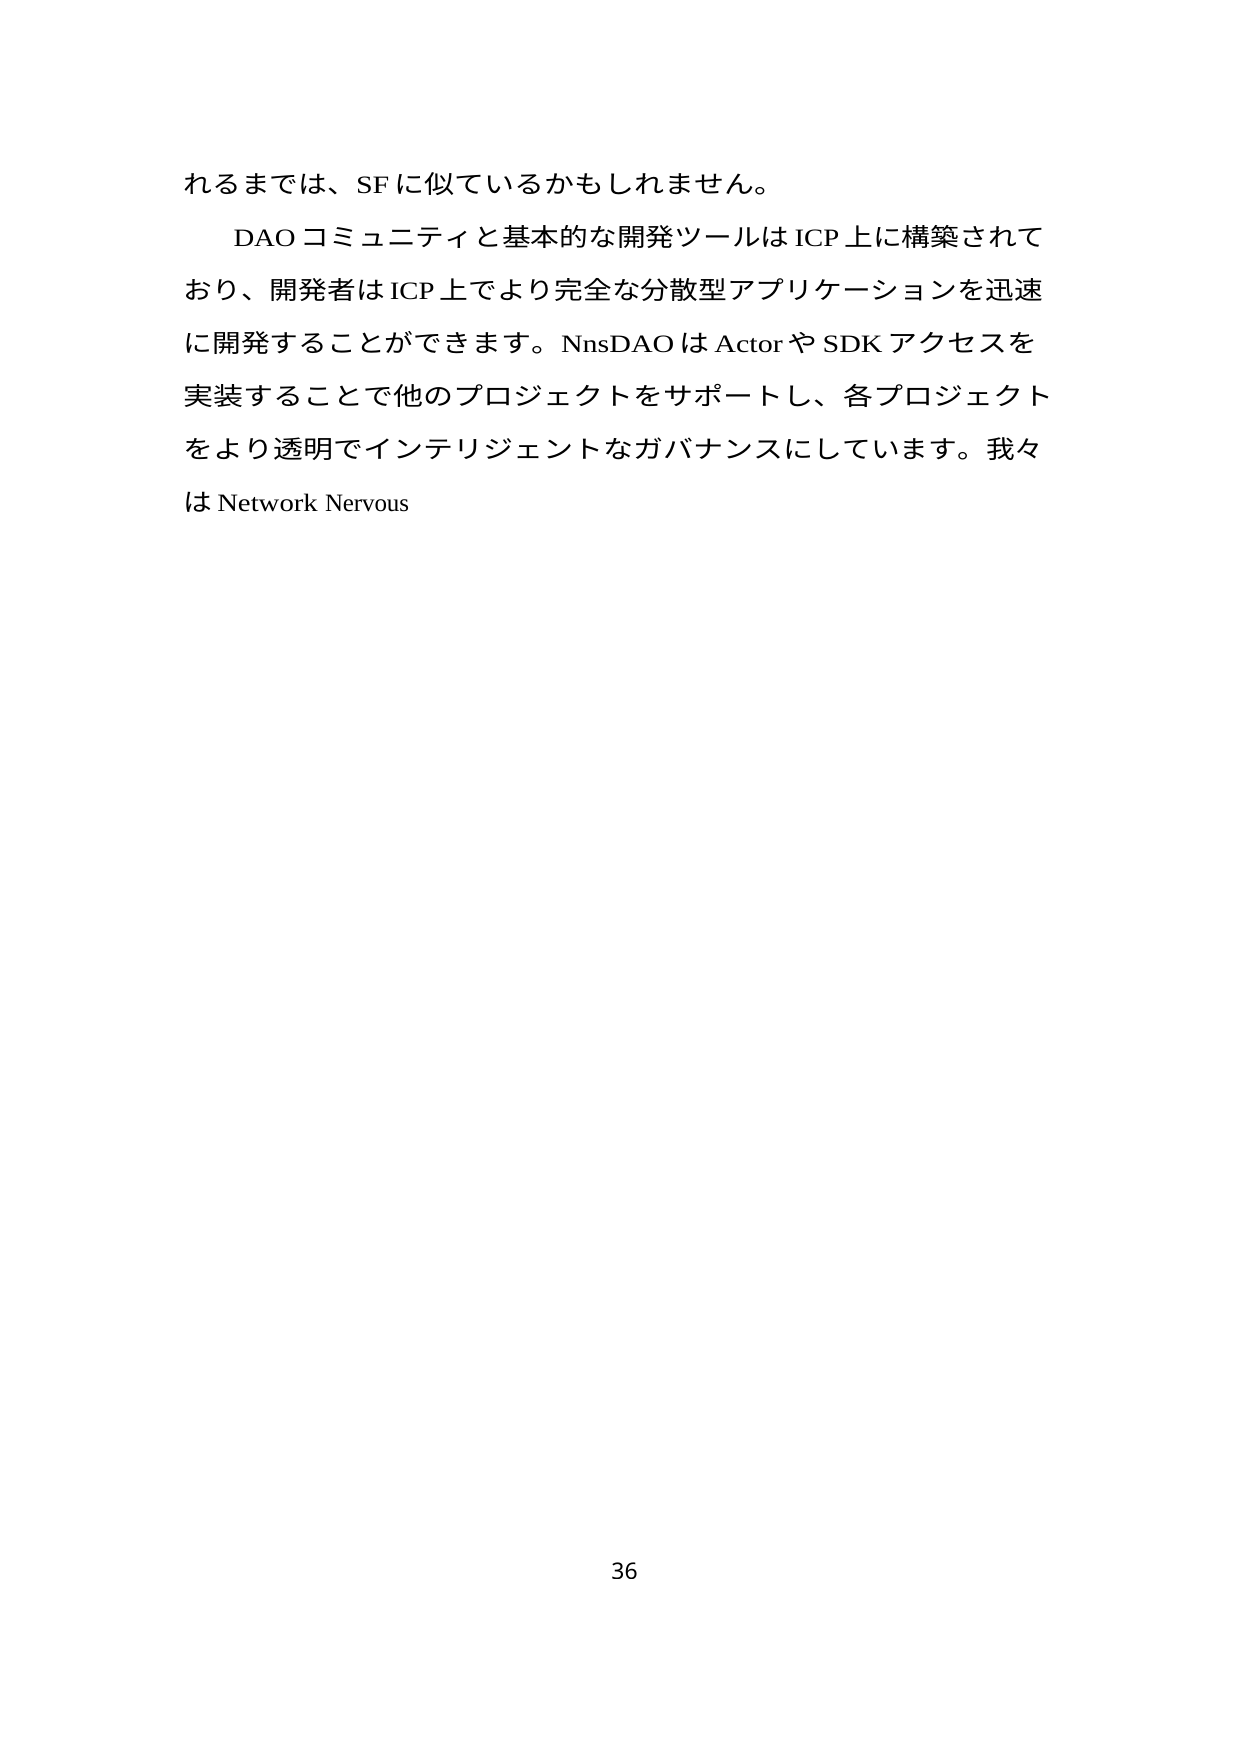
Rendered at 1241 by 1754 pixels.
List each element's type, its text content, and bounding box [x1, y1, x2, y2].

text DAOコミュニティと基本的な開発ツールはICP上に構築されており、開発者はICP上でより完全な分散型アプリケーションを迅速に開発することができます。NnsDAOはActorやSDKアクセスを実装することで他のプロジェクトをサポートし、各プロジェクトをより透明でインテリジェントなガバナンスにしています。我々はNetwork Nervous [183, 217, 1058, 518]
